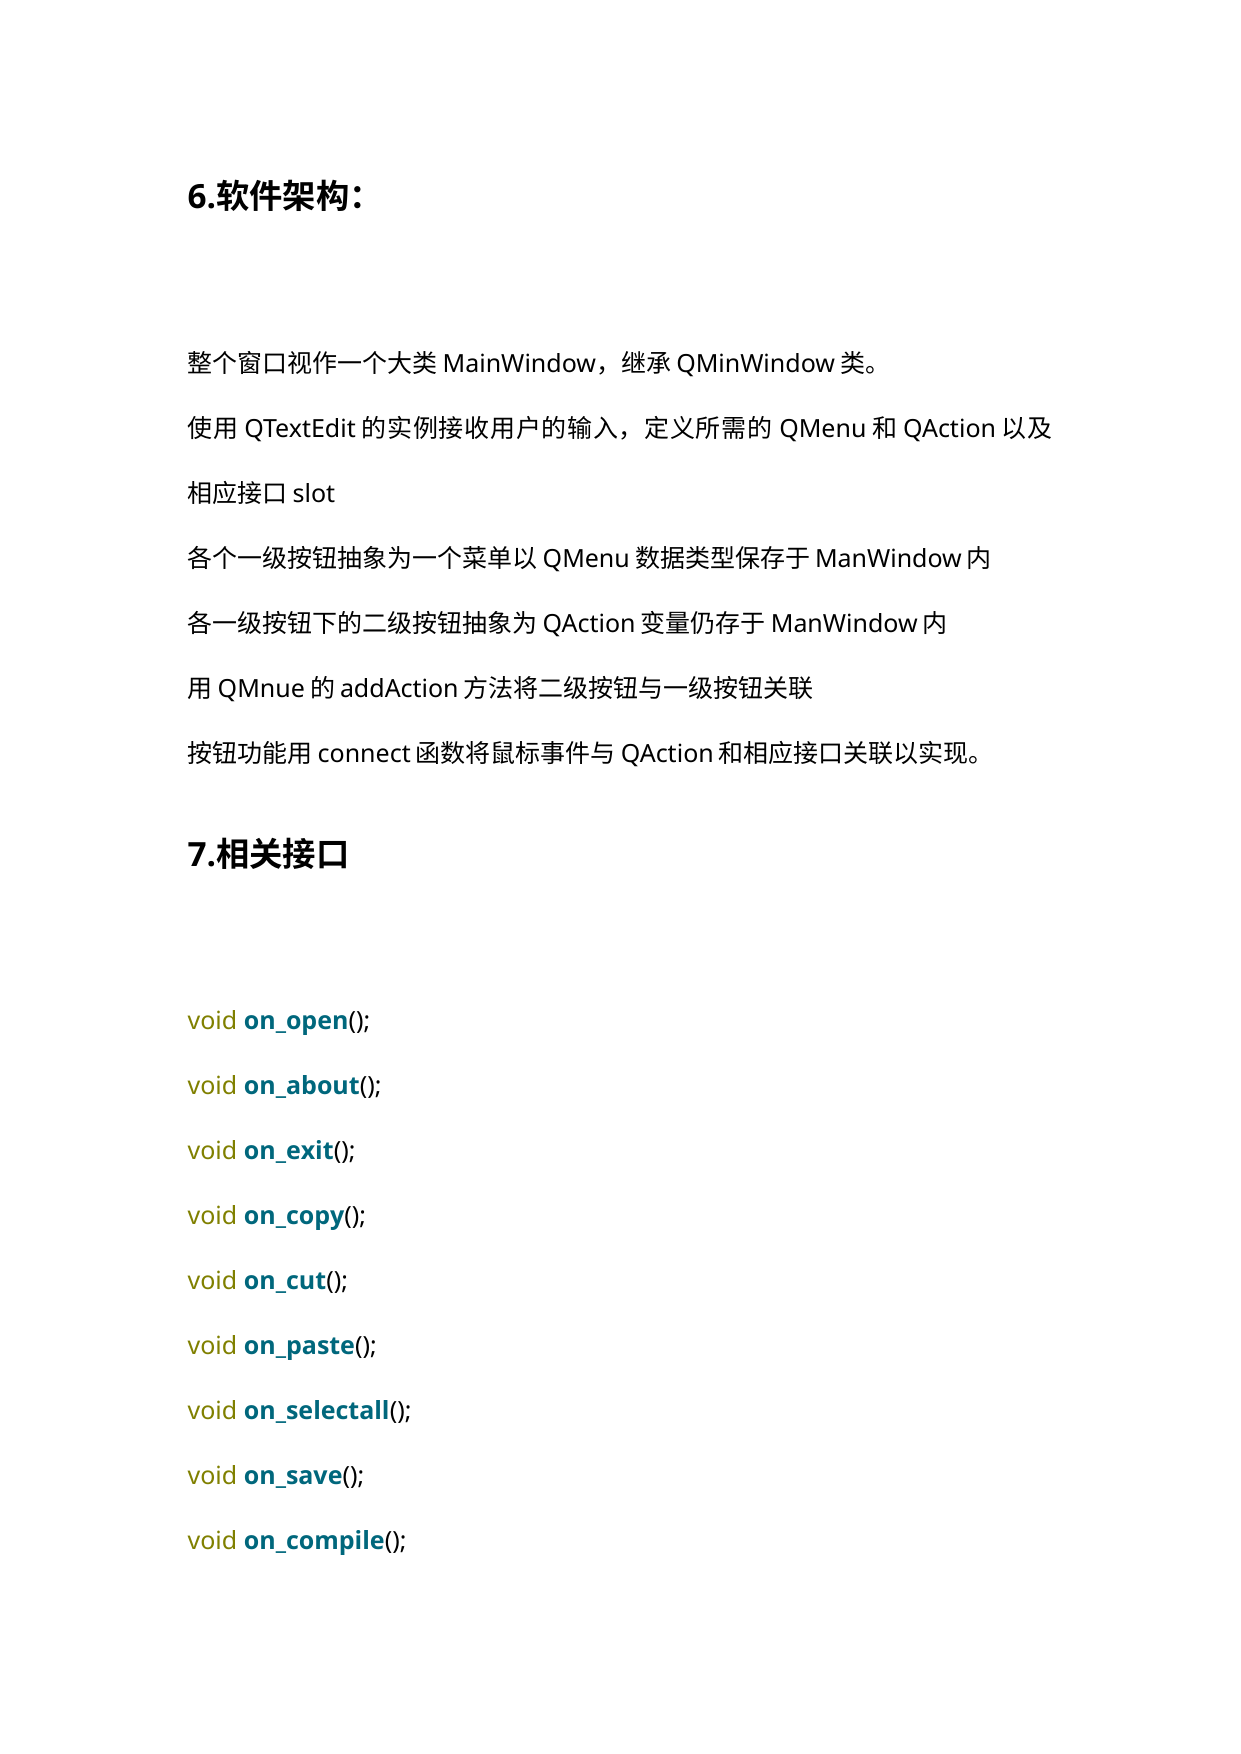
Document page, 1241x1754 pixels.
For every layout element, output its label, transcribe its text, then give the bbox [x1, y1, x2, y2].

text void on_copy(); [187, 1183, 1053, 1248]
subtitle 6.软件架构： [187, 162, 1053, 227]
subtitle 7.相关接口 [187, 820, 1053, 885]
text void on_save(); [187, 1443, 1053, 1508]
text 整个窗口视作一个大类MainWindow，继承QMinWindow类。 使用QTextEdit的实例接收用户的输入，定义所需的QMenu和QAction以及相应接口slot 各个一级按钮抽象为一个菜单以QMenu数据类型保存于ManWindow内 各一级按钮下的二级按钮抽象为QAction变量仍存于ManWindow内 用QMnue的addAction方法将二级按钮与一级按钮关联 按钮功能用connect函数将鼠标事件与QAction和相应接口关联以实现。 [187, 329, 1053, 784]
text void on_about(); [187, 1053, 1053, 1118]
text void on_cut(); [187, 1248, 1053, 1313]
text void on_selectall(); [187, 1378, 1053, 1443]
text void on_paste(); [187, 1313, 1053, 1378]
text void on_exit(); [187, 1118, 1053, 1183]
text void on_compile(); [187, 1508, 1053, 1573]
text void on_open(); [187, 988, 1053, 1053]
